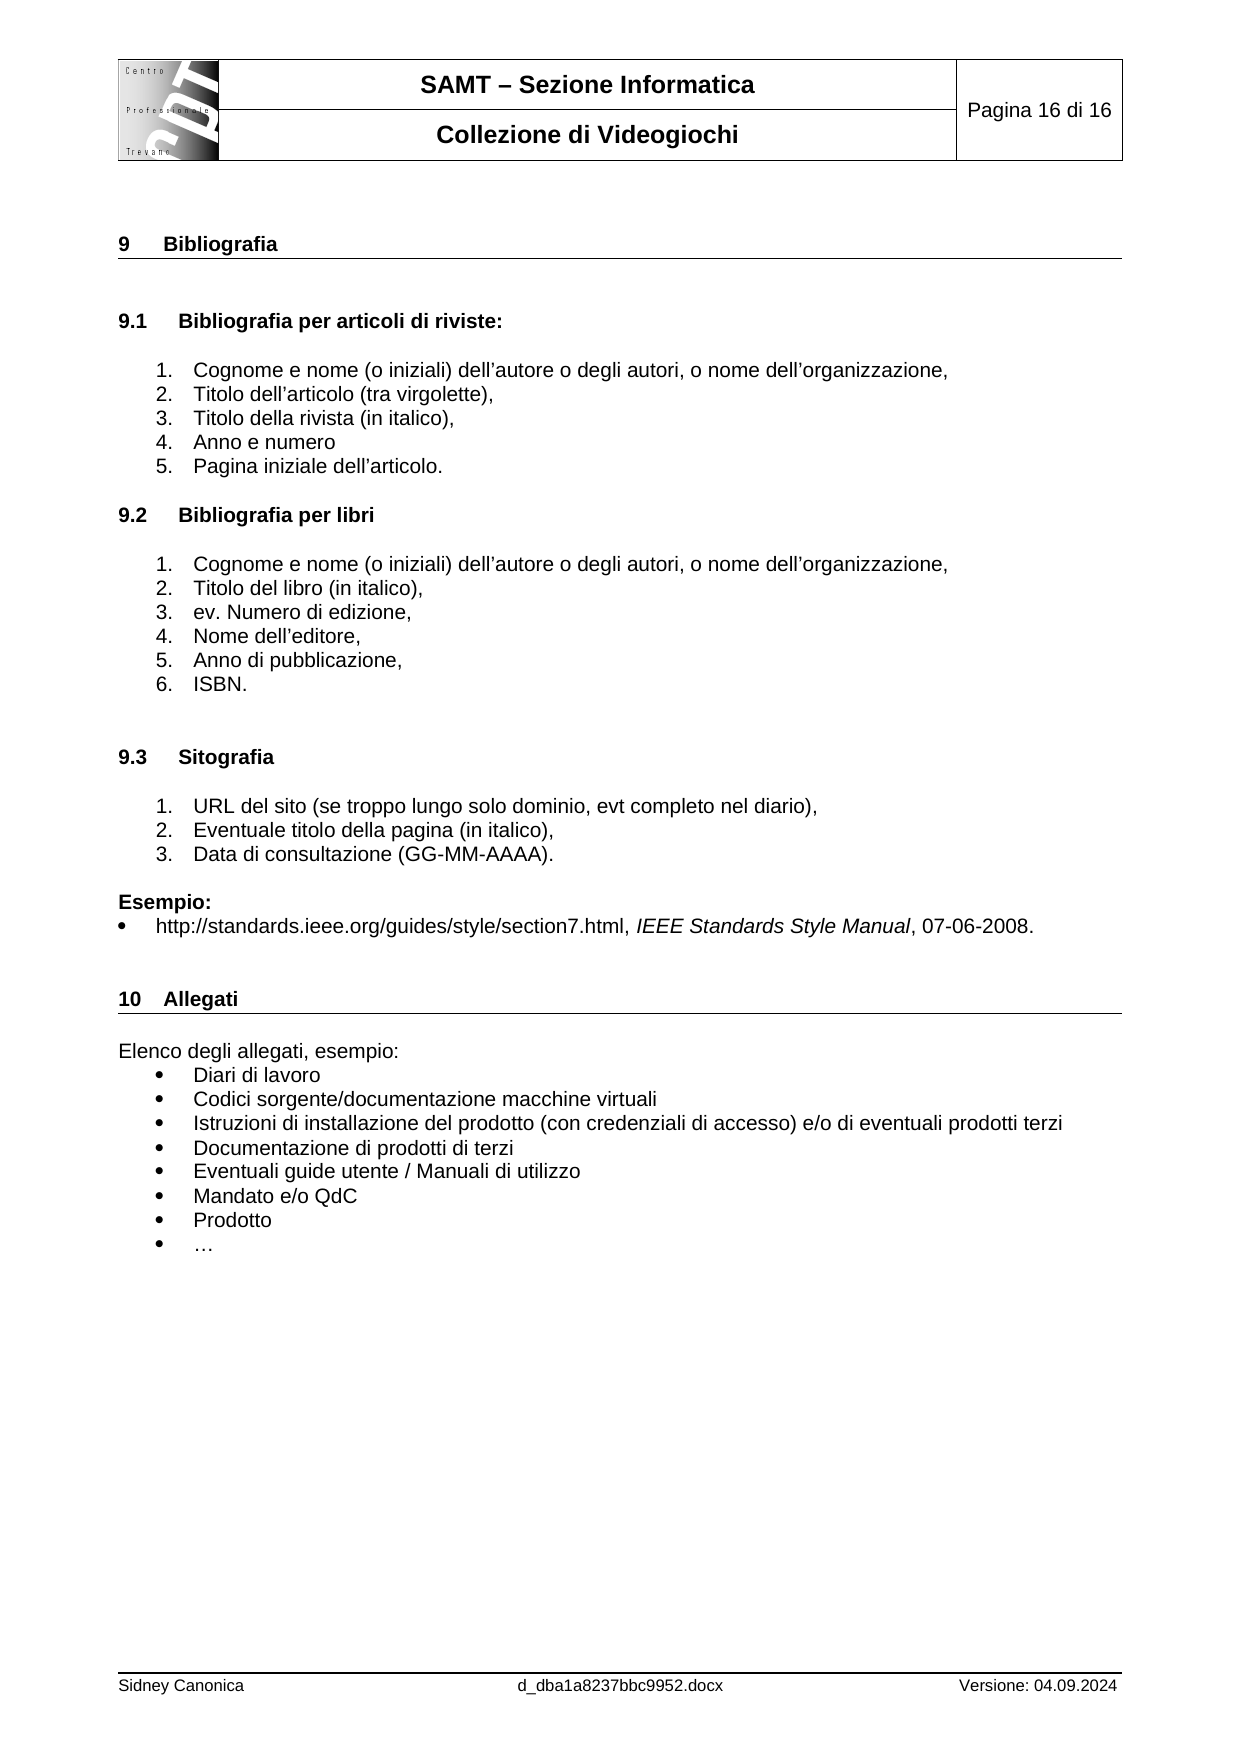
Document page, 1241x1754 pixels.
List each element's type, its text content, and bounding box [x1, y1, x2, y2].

list Eventuale titolo della pagina (in italico), [156, 818, 1122, 842]
list Titolo del libro (in italico), [156, 576, 1122, 600]
list ev. Numero di edizione, [156, 600, 1122, 624]
list Codici sorgente/documentazione macchine virtuali [156, 1087, 1122, 1111]
list Pagina iniziale dell’articolo. [156, 454, 1122, 478]
list Titolo dell’articolo (tra virgolette), [156, 382, 1122, 406]
picture [118, 60, 219, 160]
list http://standards.ieee.org/guides/style/section7.html, IEEE Standards Style Manual, 07-06-2008. [118, 913, 1122, 938]
list Nome dell’editore, [156, 624, 1122, 648]
list Cognome e nome (o iniziali) dell’autore o degli autori, o nome dell’organizzazione, [156, 358, 1122, 382]
subtitle Bibliografia [118, 232, 1122, 258]
list URL del sito (se troppo lungo solo dominio, evt completo nel diario), [156, 794, 1122, 818]
list Data di consultazione (GG-MM-AAAA). [156, 842, 1122, 866]
list ISBN. [156, 672, 1122, 696]
list … [156, 1232, 1122, 1256]
subtitle Bibliografia per libri [118, 503, 1122, 527]
list Diari di lavoro [156, 1063, 1122, 1087]
subtitle Sitografia [118, 745, 1122, 769]
list Prodotto [156, 1207, 1122, 1232]
subtitle Allegati [118, 987, 1122, 1013]
list Documentazione di prodotti di terzi [156, 1135, 1122, 1159]
list Cognome e nome (o iniziali) dell’autore o degli autori, o nome dell’organizzazione, [156, 552, 1122, 576]
list Anno di pubblicazione, [156, 648, 1122, 672]
subtitle Bibliografia per articoli di riviste: [118, 309, 1122, 333]
list Istruzioni di installazione del prodotto (con credenziali di accesso) e/o di eventuali prodotti terzi [156, 1111, 1122, 1135]
text Elenco degli allegati, esempio: [118, 1039, 1122, 1063]
list Titolo della rivista (in italico), [156, 406, 1122, 430]
list Mandato e/o QdC [156, 1183, 1122, 1207]
list Anno e numero [156, 430, 1122, 454]
text Esempio: [118, 889, 1122, 913]
list Eventuali guide utente / Manuali di utilizzo [156, 1159, 1122, 1183]
